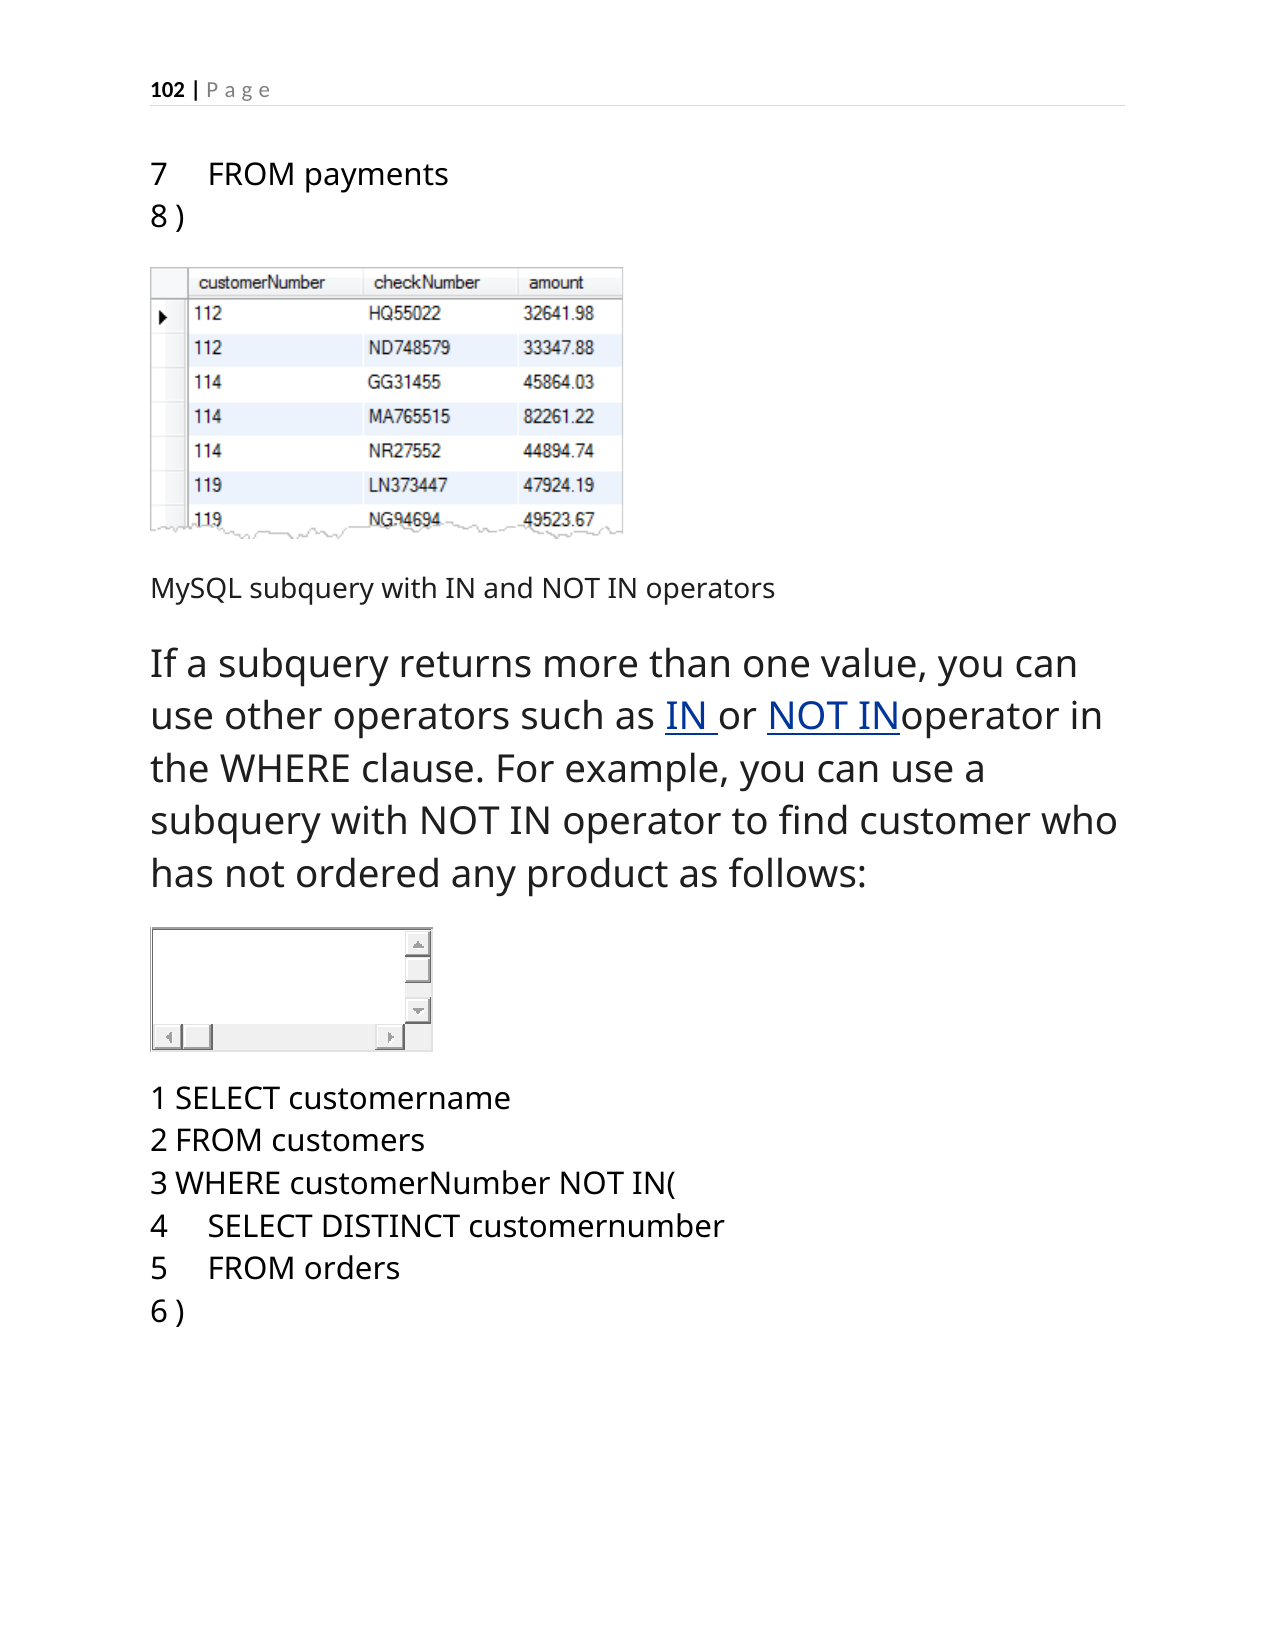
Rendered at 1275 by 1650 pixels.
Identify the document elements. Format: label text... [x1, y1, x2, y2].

table_header 1 2 3 4 5 6 [149, 1074, 173, 1333]
table_header 1 2 3 4 5 6 7 8 [149, 150, 173, 238]
text MySQL subquery with IN and NOT IN operators [150, 568, 1125, 607]
picture [150, 267, 624, 539]
table_header SELECT customername FROM customers WHERE customerNumber NOT IN( SELECT DISTINCT customernumber FROM orders ) [173, 1074, 1133, 1333]
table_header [173, 150, 1133, 238]
text If a subquery returns more than one value, you can use other operators such as IN or NOT INoperator in the WHERE clause. For example, you can use a subquery with NOT IN operator to find customer who has not ordered any product as follows: [150, 636, 1125, 898]
